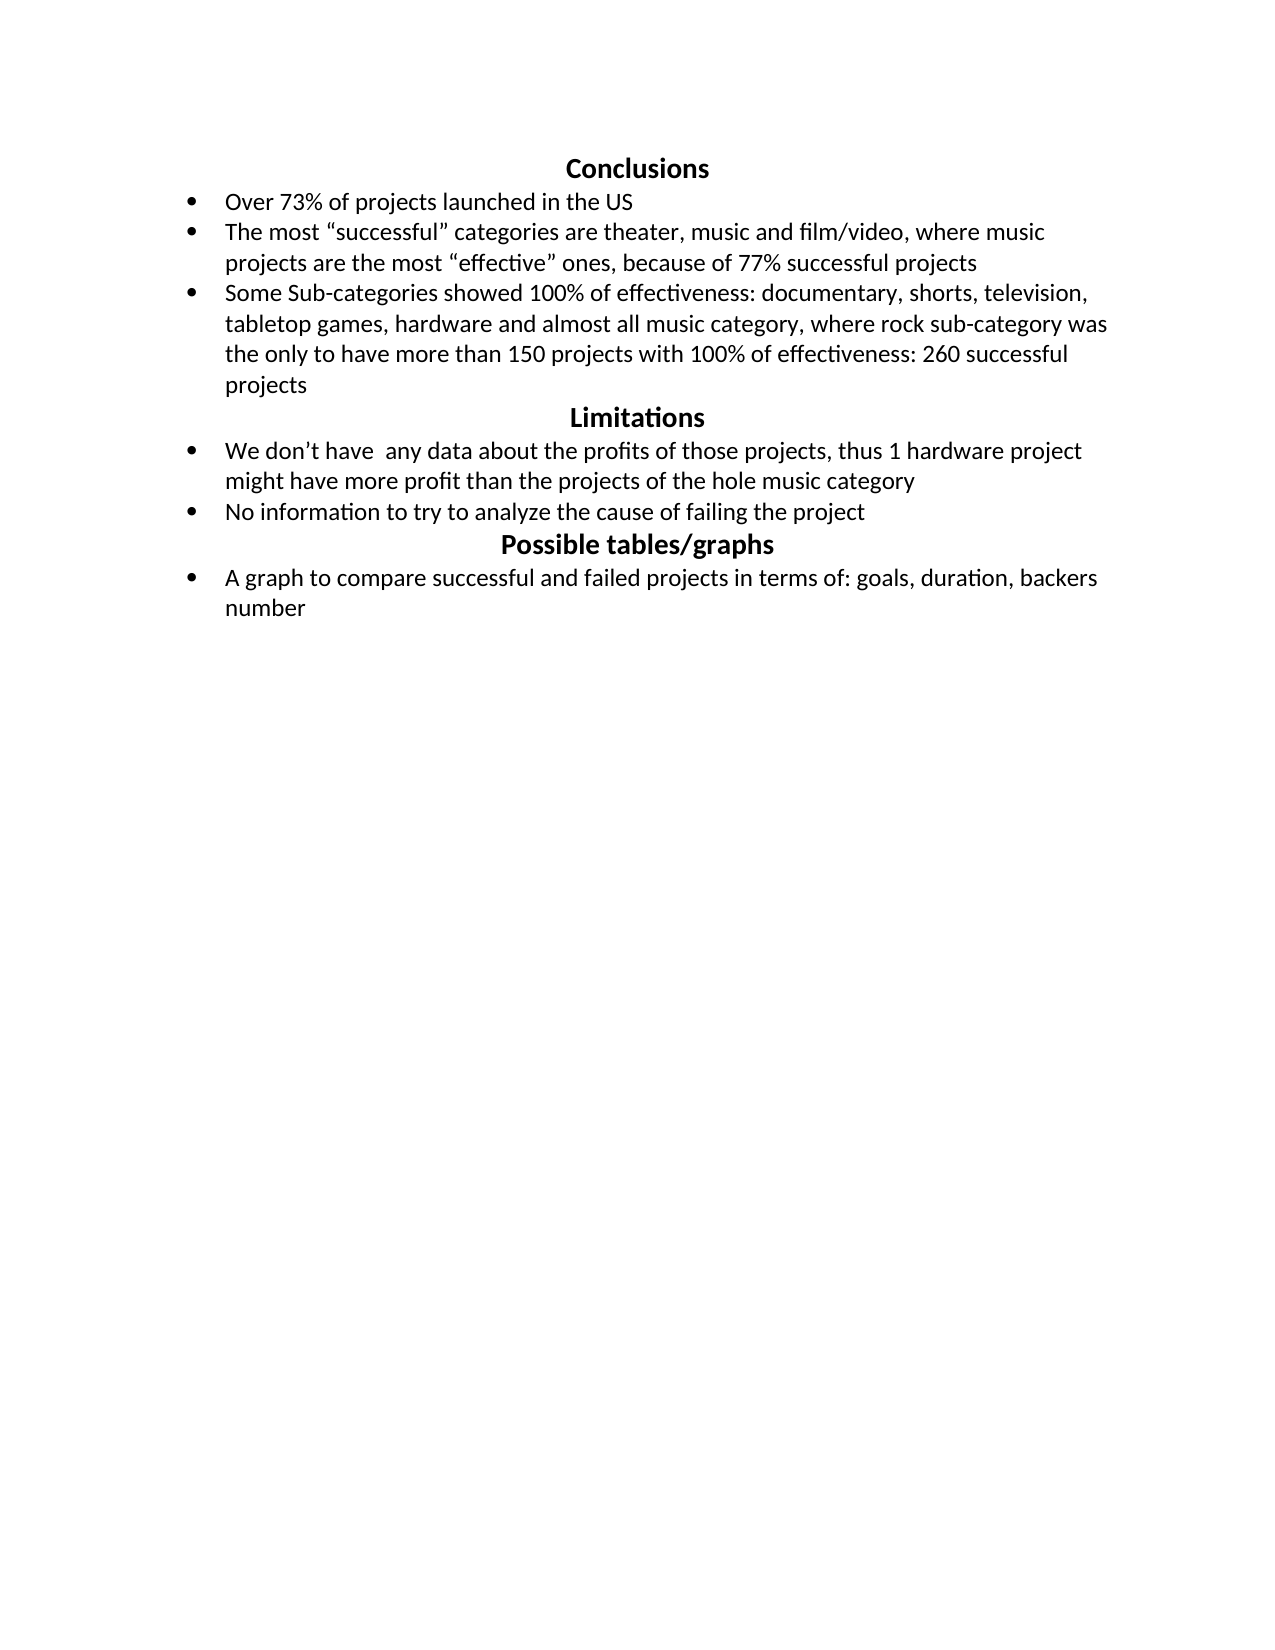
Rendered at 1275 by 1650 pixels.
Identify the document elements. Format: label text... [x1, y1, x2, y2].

list Over 73% of projects launched in the US [187, 186, 1125, 216]
text Possible tables/graphs [150, 526, 1125, 562]
list Some Sub-categories showed 100% of effectiveness: documentary, shorts, television, tabletop games, hardware and almost all music category, where rock sub-category was the only to have more than 150 projects with 100% of effectiveness: 260 successful projects [187, 277, 1125, 399]
list A graph to compare successful and failed projects in terms of: goals, duration, backers number [187, 562, 1125, 623]
list No information to try to analyze the cause of failing the project [187, 496, 1125, 526]
list The most “successful” categories are theater, music and film/video, where music projects are the most “effective” ones, because of 77% successful projects [187, 216, 1125, 277]
text Conclusions [150, 150, 1125, 186]
list We don’t have any data about the profits of those projects, thus 1 hardware project might have more profit than the projects of the hole music category [187, 435, 1125, 496]
text Limitations [150, 399, 1125, 435]
